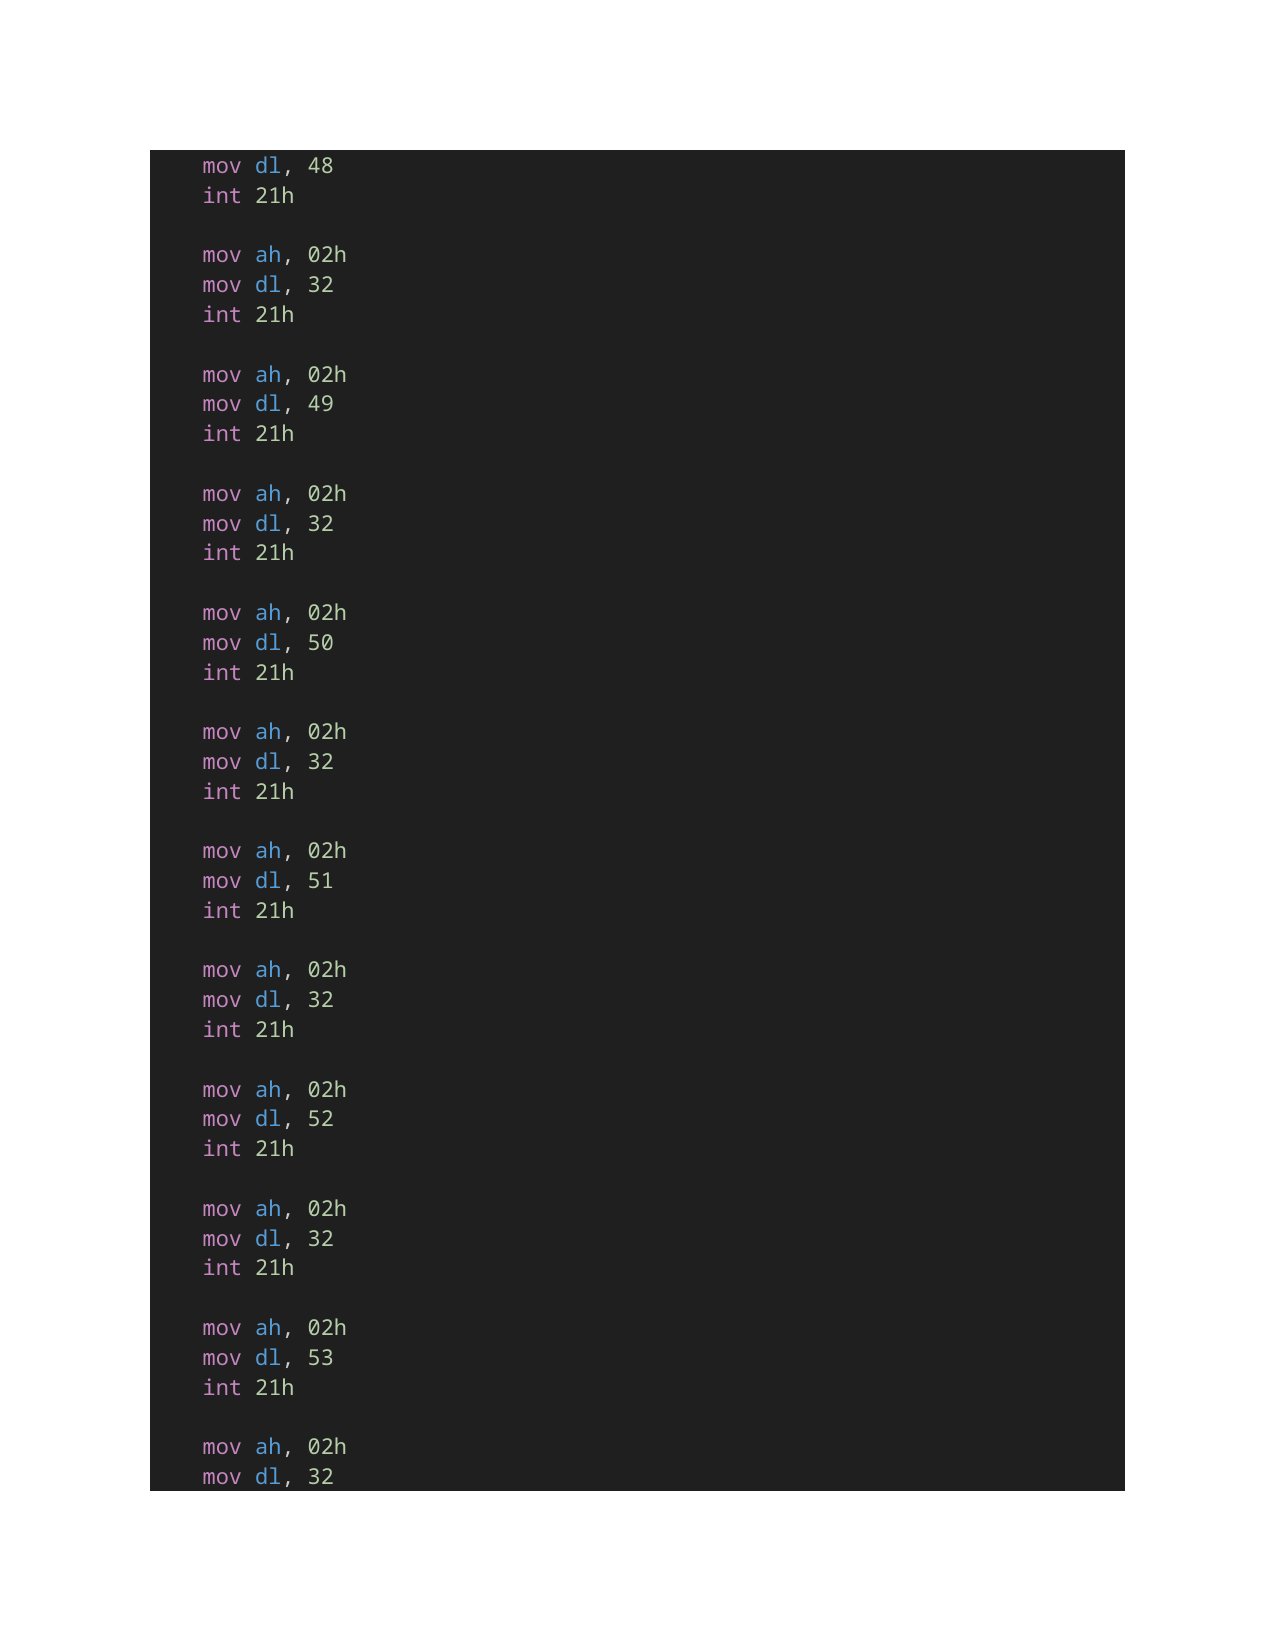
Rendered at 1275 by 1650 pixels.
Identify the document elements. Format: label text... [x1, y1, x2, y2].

text mov ah, 02h [150, 954, 1125, 984]
text mov dl, 51 [150, 865, 1125, 895]
text int 21h [150, 537, 1125, 567]
text int 21h [150, 1252, 1125, 1282]
text mov dl, 32 [150, 746, 1125, 776]
text int 21h [150, 656, 1125, 686]
text mov ah, 02h [150, 1312, 1125, 1342]
text int 21h [150, 180, 1125, 209]
text mov dl, 52 [150, 1103, 1125, 1133]
text mov dl, 32 [150, 507, 1125, 537]
text mov ah, 02h [150, 835, 1125, 865]
text int 21h [150, 418, 1125, 448]
text mov ah, 02h [150, 1431, 1125, 1461]
text mov dl, 32 [150, 1461, 1125, 1491]
text int 21h [150, 299, 1125, 329]
text mov dl, 53 [150, 1342, 1125, 1371]
text mov ah, 02h [150, 478, 1125, 507]
text mov ah, 02h [150, 597, 1125, 627]
text mov dl, 32 [150, 984, 1125, 1014]
text mov ah, 02h [150, 358, 1125, 388]
text mov dl, 49 [150, 388, 1125, 418]
text mov ah, 02h [150, 716, 1125, 746]
text int 21h [150, 1371, 1125, 1401]
text mov ah, 02h [150, 239, 1125, 269]
text mov dl, 32 [150, 269, 1125, 299]
text mov dl, 50 [150, 627, 1125, 656]
text int 21h [150, 1014, 1125, 1044]
text int 21h [150, 895, 1125, 924]
text int 21h [150, 1133, 1125, 1163]
text int 21h [150, 776, 1125, 805]
text mov dl, 32 [150, 1222, 1125, 1252]
text mov dl, 48 [150, 150, 1125, 180]
text mov ah, 02h [150, 1073, 1125, 1103]
text mov ah, 02h [150, 1193, 1125, 1222]
